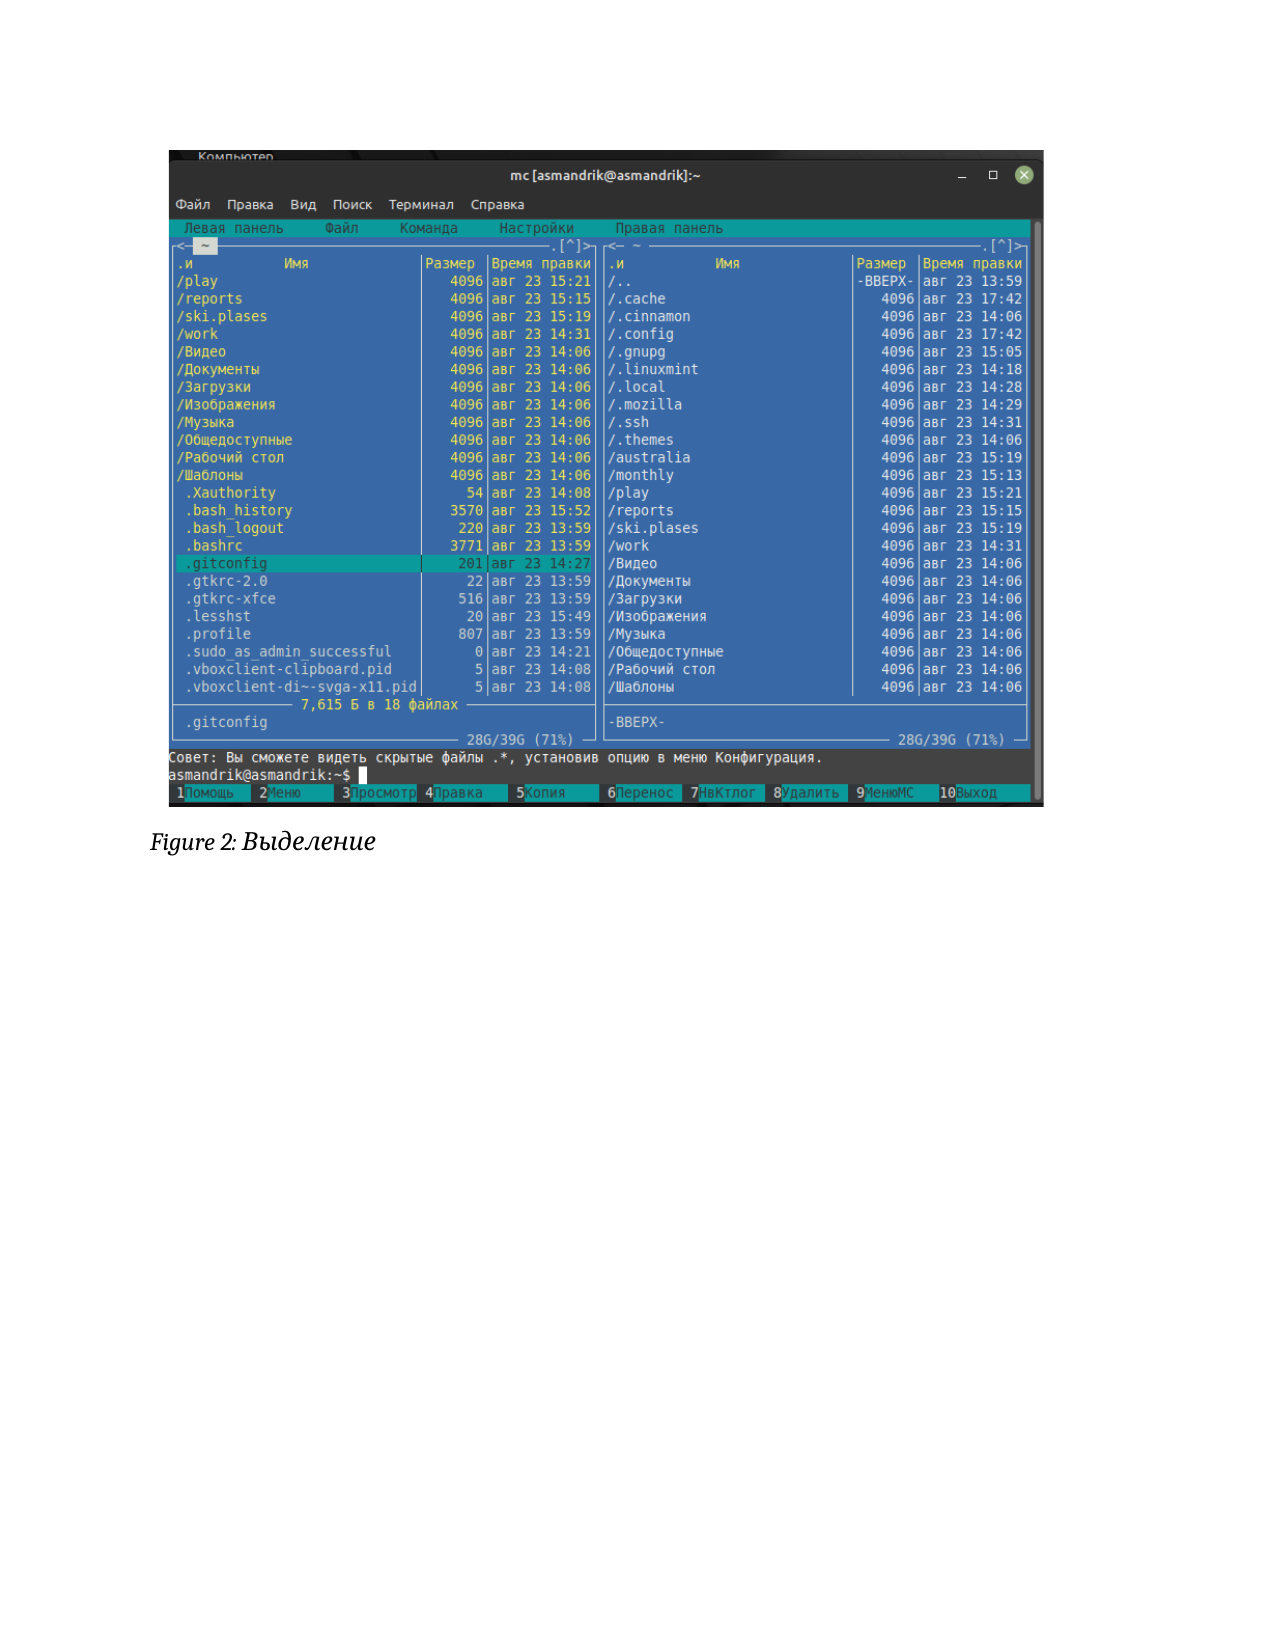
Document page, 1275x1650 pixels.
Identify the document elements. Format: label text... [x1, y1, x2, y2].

picture [168, 150, 1044, 807]
text Figure 2: Выделение [150, 827, 1125, 856]
